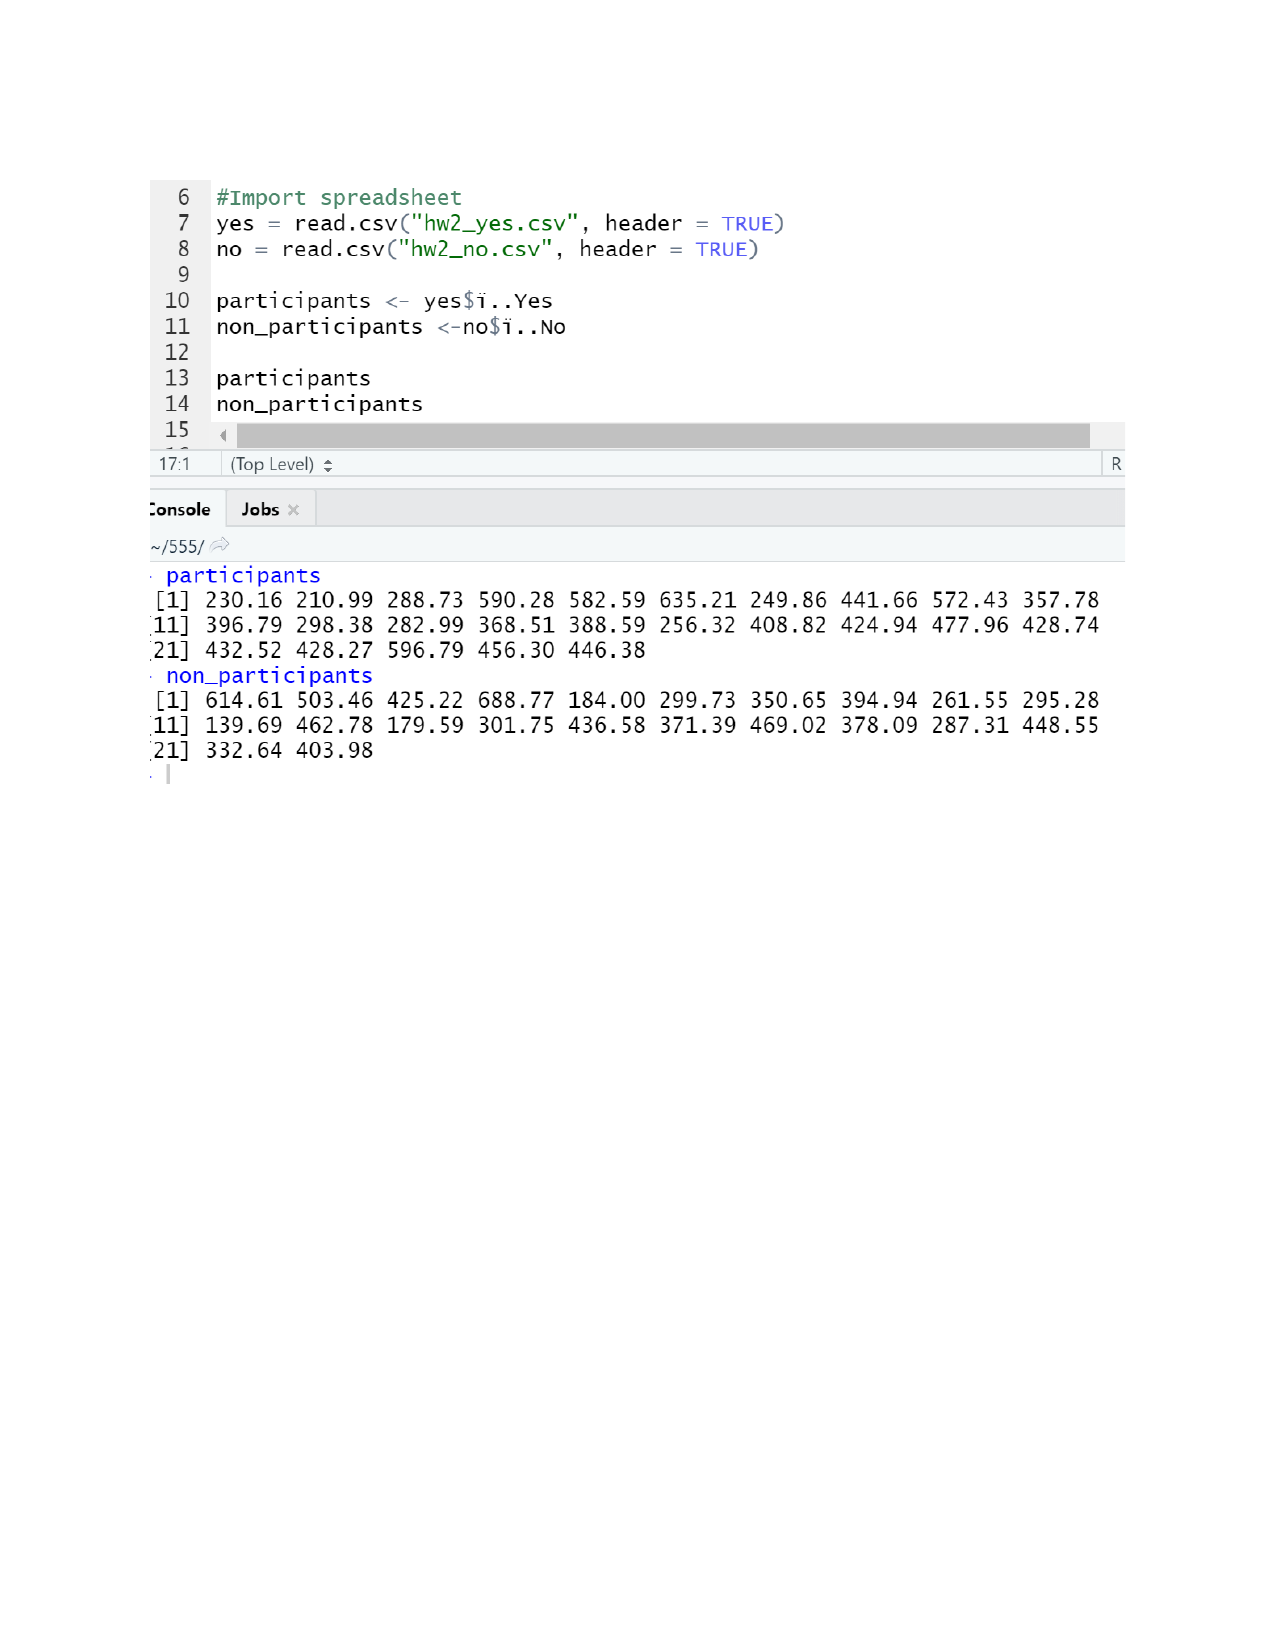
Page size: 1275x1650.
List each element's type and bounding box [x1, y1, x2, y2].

picture [150, 180, 1125, 784]
